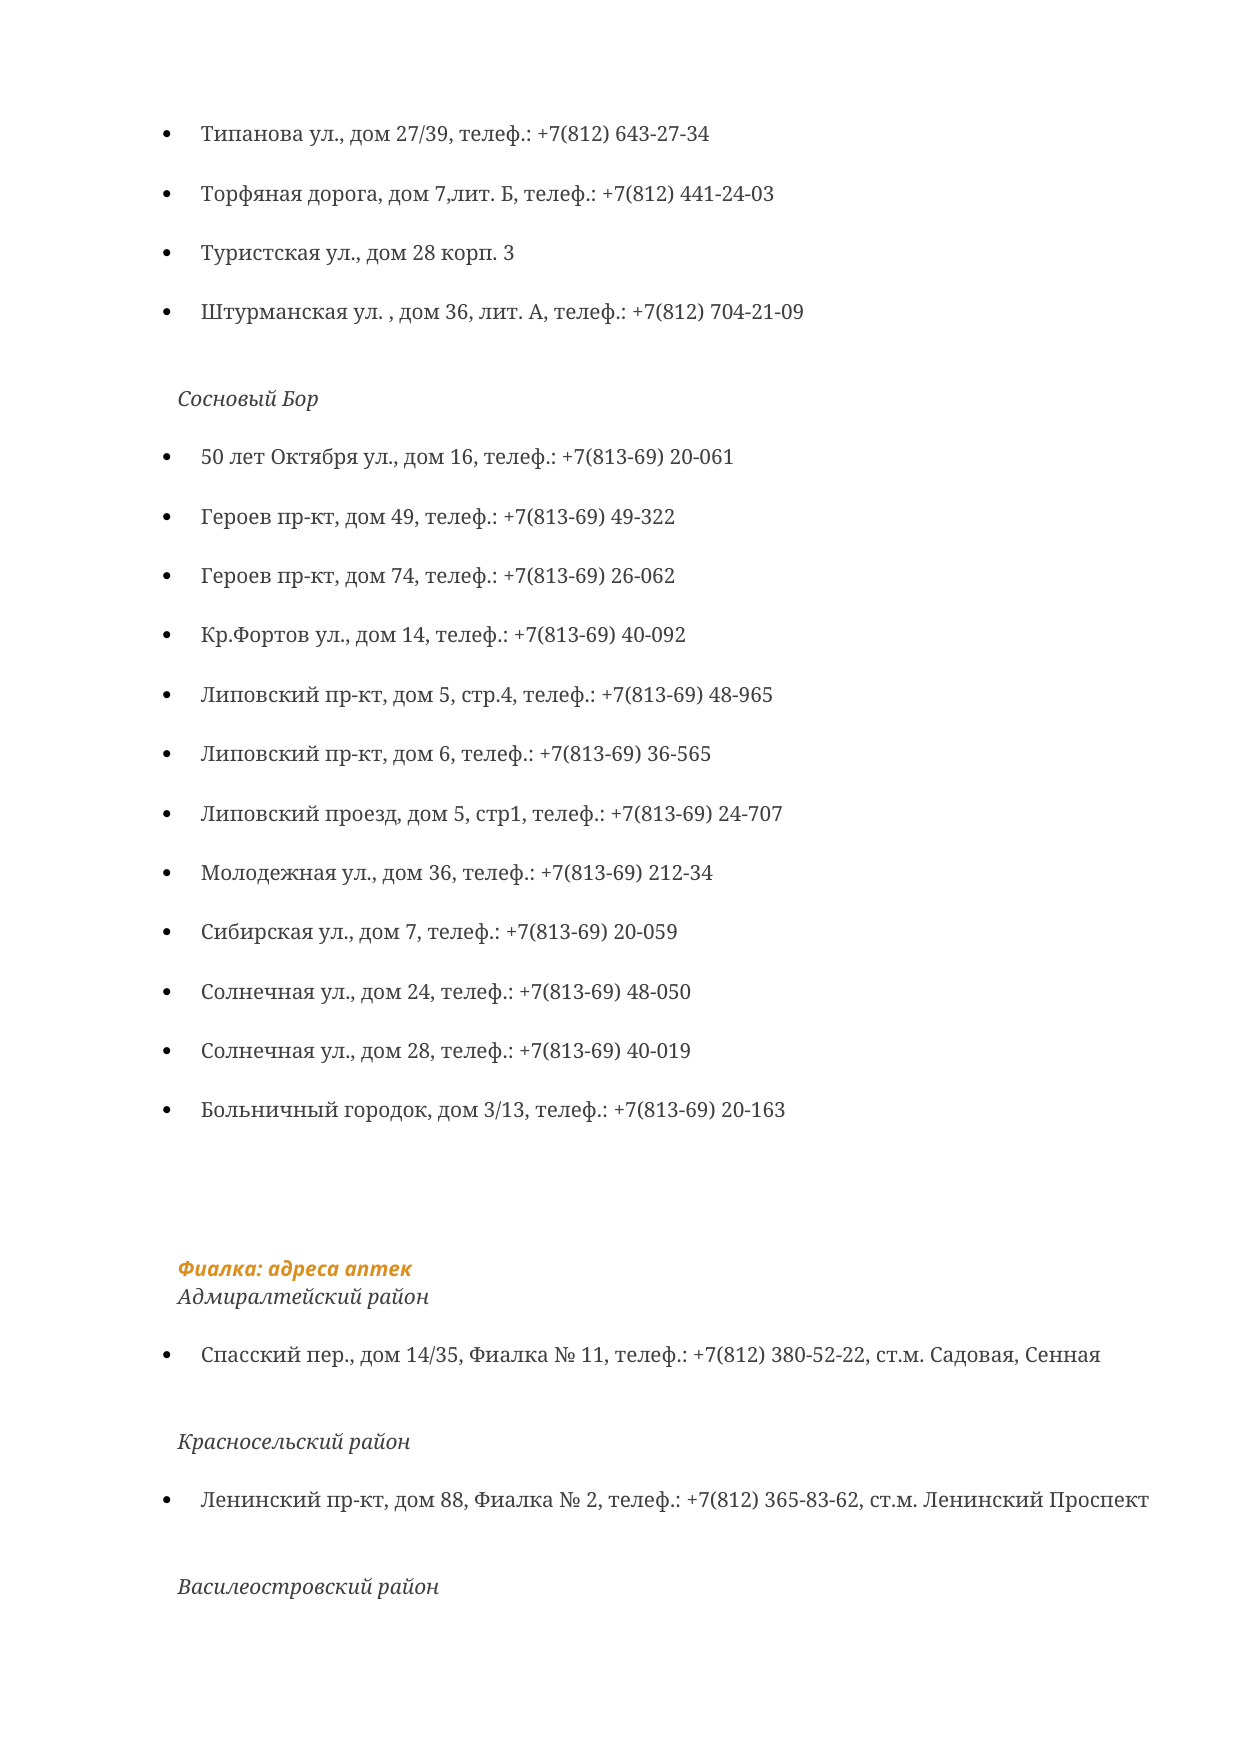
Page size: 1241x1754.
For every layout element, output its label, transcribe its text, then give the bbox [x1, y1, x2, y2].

list 50 лет Октября ул., дом 16, телеф.: +7(813-69) 20-061 [163, 441, 1152, 501]
list Липовский пр-кт, дом 6, телеф.: +7(813-69) 36-565 [163, 738, 1152, 797]
list Типанова ул., дом 27/39, телеф.: +7(812) 643-27-34 [163, 118, 1152, 177]
list Штурманская ул. , дом 36, лит. А, телеф.: +7(812) 704-21-09 [163, 296, 1152, 356]
text Сосновый Бор [177, 356, 1152, 441]
text Адмиралтейский район [177, 1282, 1152, 1339]
list Спасский пер., дом 14/35, Фиалка № 11, телеф.: +7(812) 380-52-22, ст.м. Садовая, Сенная [163, 1339, 1152, 1399]
list Сибирская ул., дом 7, телеф.: +7(813-69) 20-059 [163, 916, 1152, 976]
list Торфяная дорога, дом 7,лит. Б, телеф.: +7(812) 441-24-03 [163, 177, 1152, 237]
list Больничный городок, дом 3/13, телеф.: +7(813-69) 20-163 [163, 1094, 1152, 1154]
list Героев пр-кт, дом 49, телеф.: +7(813-69) 49-322 [163, 501, 1152, 560]
text Красносельский район [177, 1399, 1152, 1484]
list Солнечная ул., дом 28, телеф.: +7(813-69) 40-019 [163, 1035, 1152, 1094]
text Василеостровский район [177, 1544, 1152, 1629]
list Липовский пр-кт, дом 5, стр.4, телеф.: +7(813-69) 48-965 [163, 679, 1152, 738]
list Героев пр-кт, дом 74, телеф.: +7(813-69) 26-062 [163, 560, 1152, 619]
list Кр.Фортов ул., дом 14, телеф.: +7(813-69) 40-092 [163, 619, 1152, 679]
subtitle Фиалка: адреса аптек [177, 1254, 1152, 1282]
list Липовский проезд, дом 5, стр1, телеф.: +7(813-69) 24-707 [163, 797, 1152, 857]
list Ленинский пр-кт, дом 88, Фиалка № 2, телеф.: +7(812) 365-83-62, ст.м. Ленинский Проспект [163, 1484, 1152, 1544]
list Солнечная ул., дом 24, телеф.: +7(813-69) 48-050 [163, 976, 1152, 1035]
list Туристская ул., дом 28 корп. 3 [163, 237, 1152, 296]
list Молодежная ул., дом 36, телеф.: +7(813-69) 212-34 [163, 857, 1152, 916]
